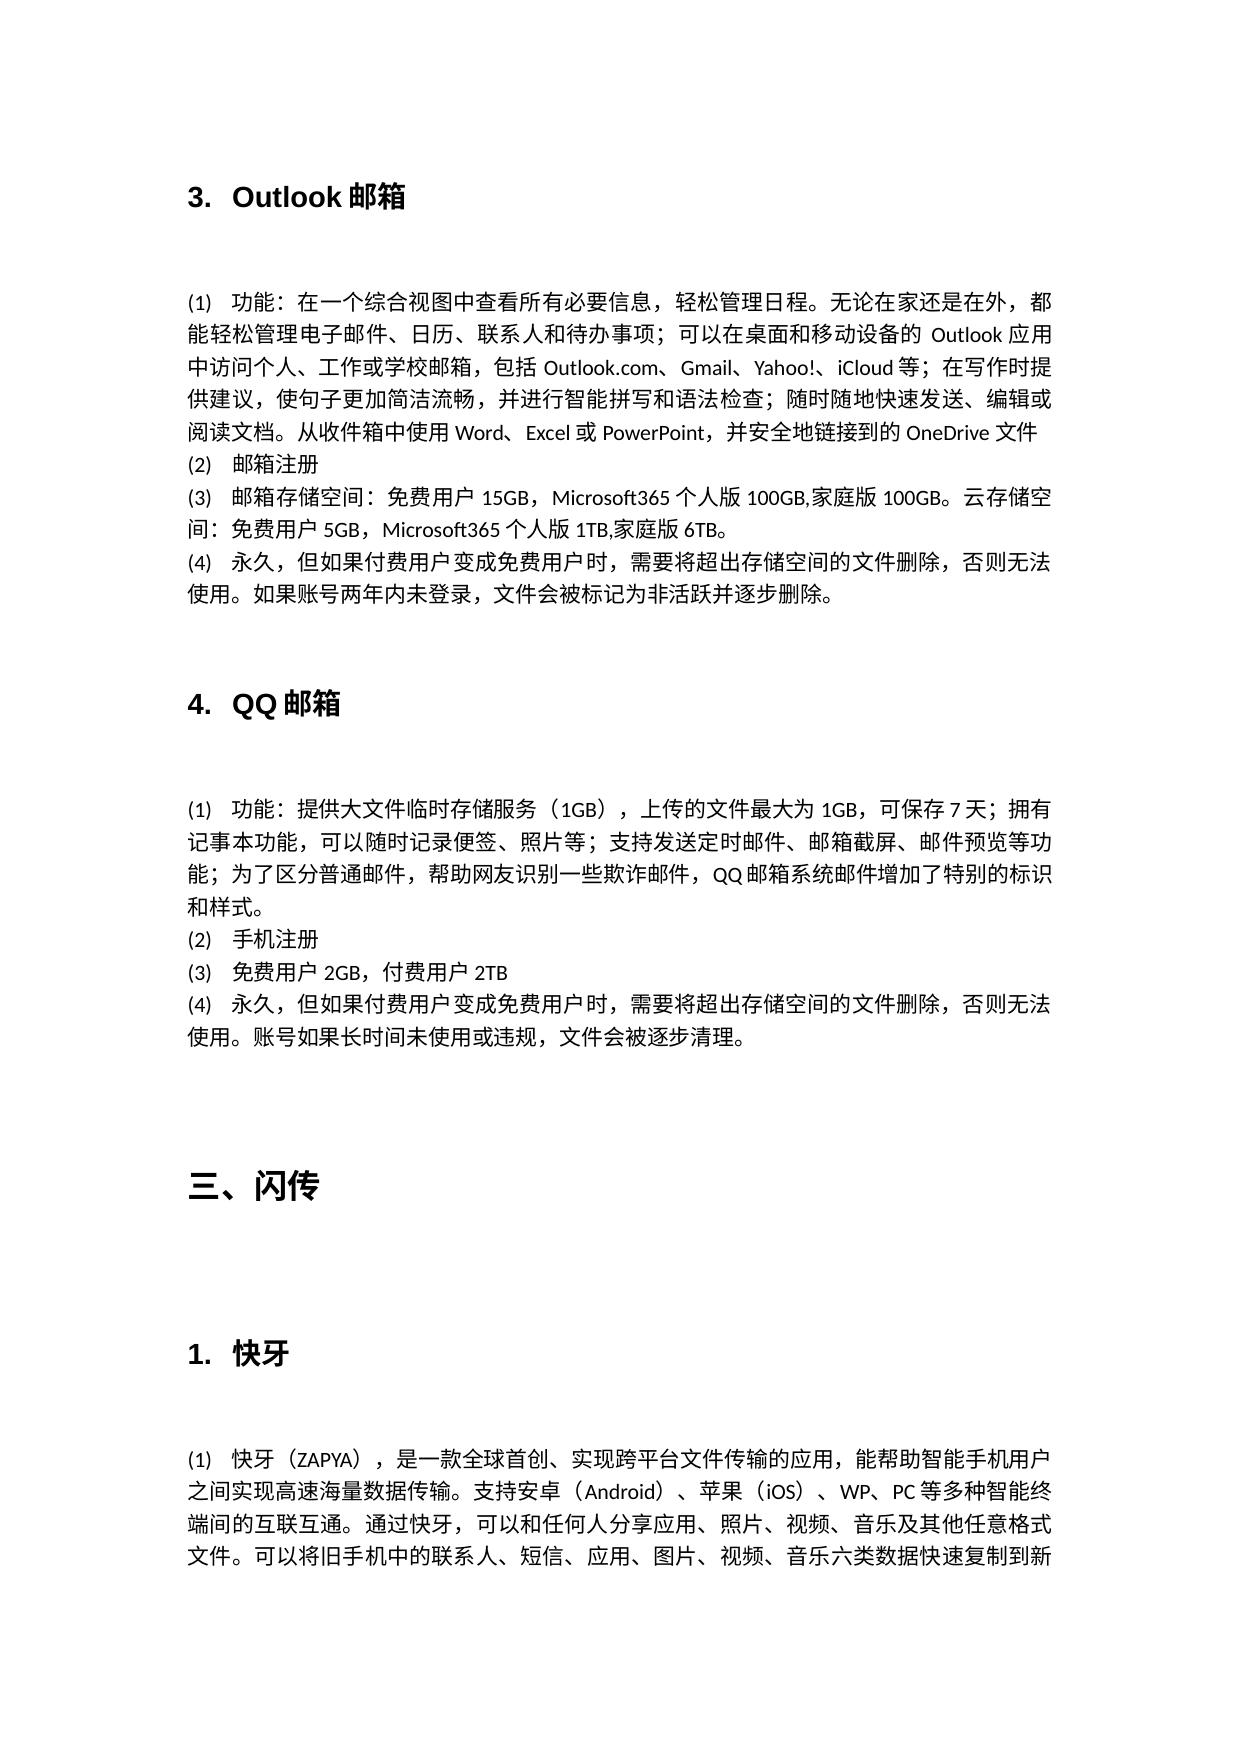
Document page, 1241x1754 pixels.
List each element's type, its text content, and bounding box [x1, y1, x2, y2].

list 手机注册 [187, 922, 1053, 954]
list 永久，但如果付费用户变成免费用户时，需要将超出存储空间的文件删除，否则无法使用。如果账号两年内未登录，文件会被标记为非活跃并逐步删除。 [187, 544, 1053, 609]
list 功能：提供大文件临时存储服务（1GB），上传的文件最大为1GB，可保存7天；拥有记事本功能，可以随时记录便签、照片等；支持发送定时邮件、邮箱截屏、邮件预览等功能；为了区分普通邮件，帮助网友识别一些欺诈邮件，QQ邮箱系统邮件增加了特别的标识和样式。 [187, 792, 1053, 922]
subtitle Outlook邮箱 [187, 162, 1053, 227]
list 邮箱存储空间：免费用户15GB，Microsoft365个人版100GB,家庭版100GB。云存储空间：免费用户5GB，Microsoft365个人版1TB,家庭版6TB。 [187, 479, 1053, 544]
list 邮箱注册 [187, 447, 1053, 479]
list 永久，但如果付费用户变成免费用户时，需要将超出存储空间的文件删除，否则无法使用。账号如果长时间未使用或违规，文件会被逐步清理。 [187, 987, 1053, 1052]
list 免费用户2GB，付费用户2TB [187, 954, 1053, 987]
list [187, 1441, 1053, 1571]
list 功能：在一个综合视图中查看所有必要信息，轻松管理日程。无论在家还是在外，都能轻松管理电子邮件、日历、联系人和待办事项；可以在桌面和移动设备的 Outlook 应用中访问个人、工作或学校邮箱，包括 Outlook.com、Gmail、Yahoo!、iCloud 等；在写作时提供建议，使句子更加简洁流畅，并进行智能拼写和语法检查；随时随地快速发送、编辑或阅读文档。从收件箱中使用 Word、Excel 或 PowerPoint，并安全地链接到的 OneDrive 文件 [187, 284, 1053, 447]
subtitle 闪传 [187, 1152, 1053, 1217]
subtitle 快牙 [187, 1319, 1053, 1384]
subtitle QQ邮箱 [187, 669, 1053, 734]
